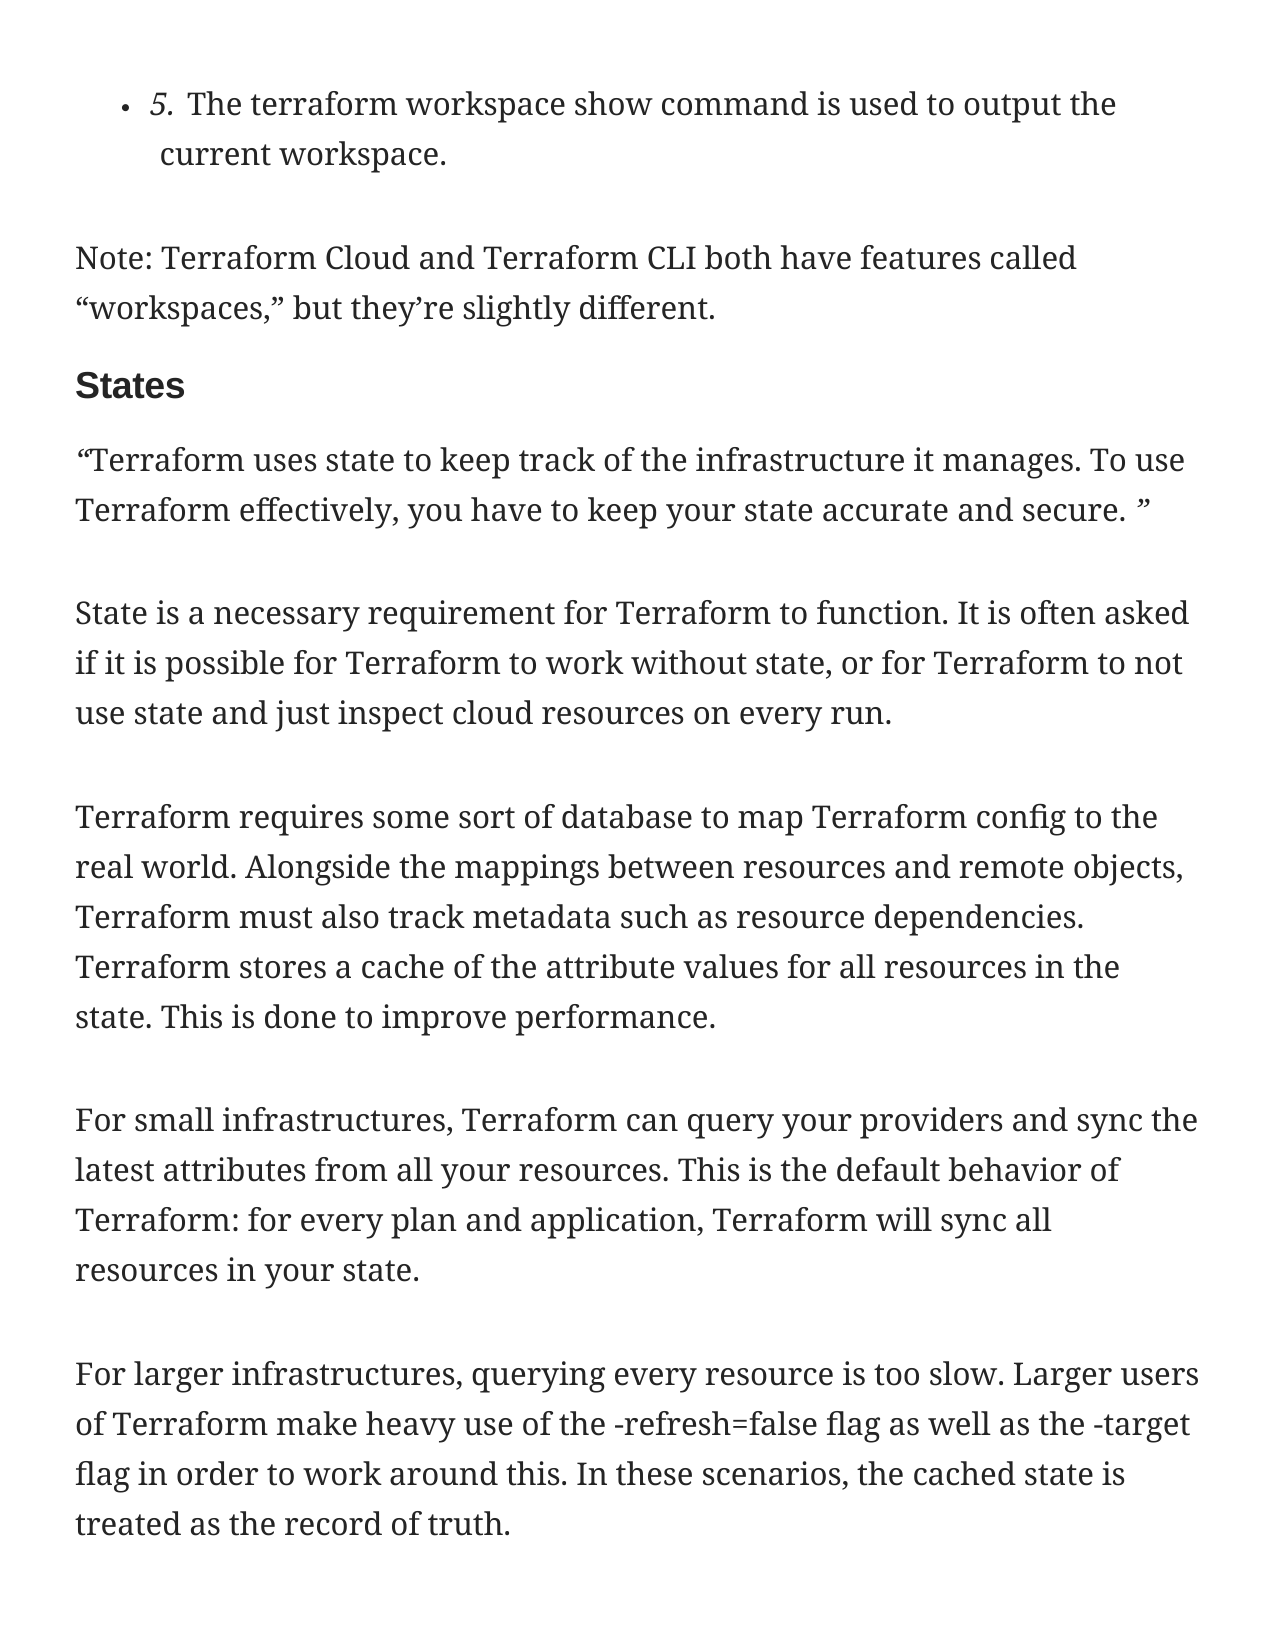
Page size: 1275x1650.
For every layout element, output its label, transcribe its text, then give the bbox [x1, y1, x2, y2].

text For small infrastructures, Terraform can query your providers and sync the latest attributes from all your resources. This is the default behavior of Terraform: for every plan and application, Terraform will sync all resources in your state. [75, 1091, 1200, 1291]
text Note: Terraform Cloud and Terraform CLI both have features called “workspaces,” but they’re slightly different. [75, 228, 1200, 328]
text States [75, 360, 1200, 407]
text “Terraform uses state to keep track of the infrastructure it manages. To use Terraform effectively, you have to keep your state accurate and secure. ” [75, 430, 1200, 530]
list 5. The terraform workspace show command is used to output the current workspace. [122, 75, 1200, 175]
text Terraform requires some sort of database to map Terraform config to the real world. Alongside the mappings between resources and remote objects, Terraform must also track metadata such as resource dependencies. Terraform stores a cache of the attribute values for all resources in the state. This is done to improve performance. [75, 787, 1200, 1037]
text State is a necessary requirement for Terraform to function. It is often asked if it is possible for Terraform to work without state, or for Terraform to not use state and just inspect cloud resources on every run. [75, 584, 1200, 734]
text For larger infrastructures, querying every resource is too slow. Larger users of Terraform make heavy use of the -refresh=false flag as well as the -target flag in order to work around this. In these scenarios, the cached state is treated as the record of truth. [75, 1344, 1200, 1544]
